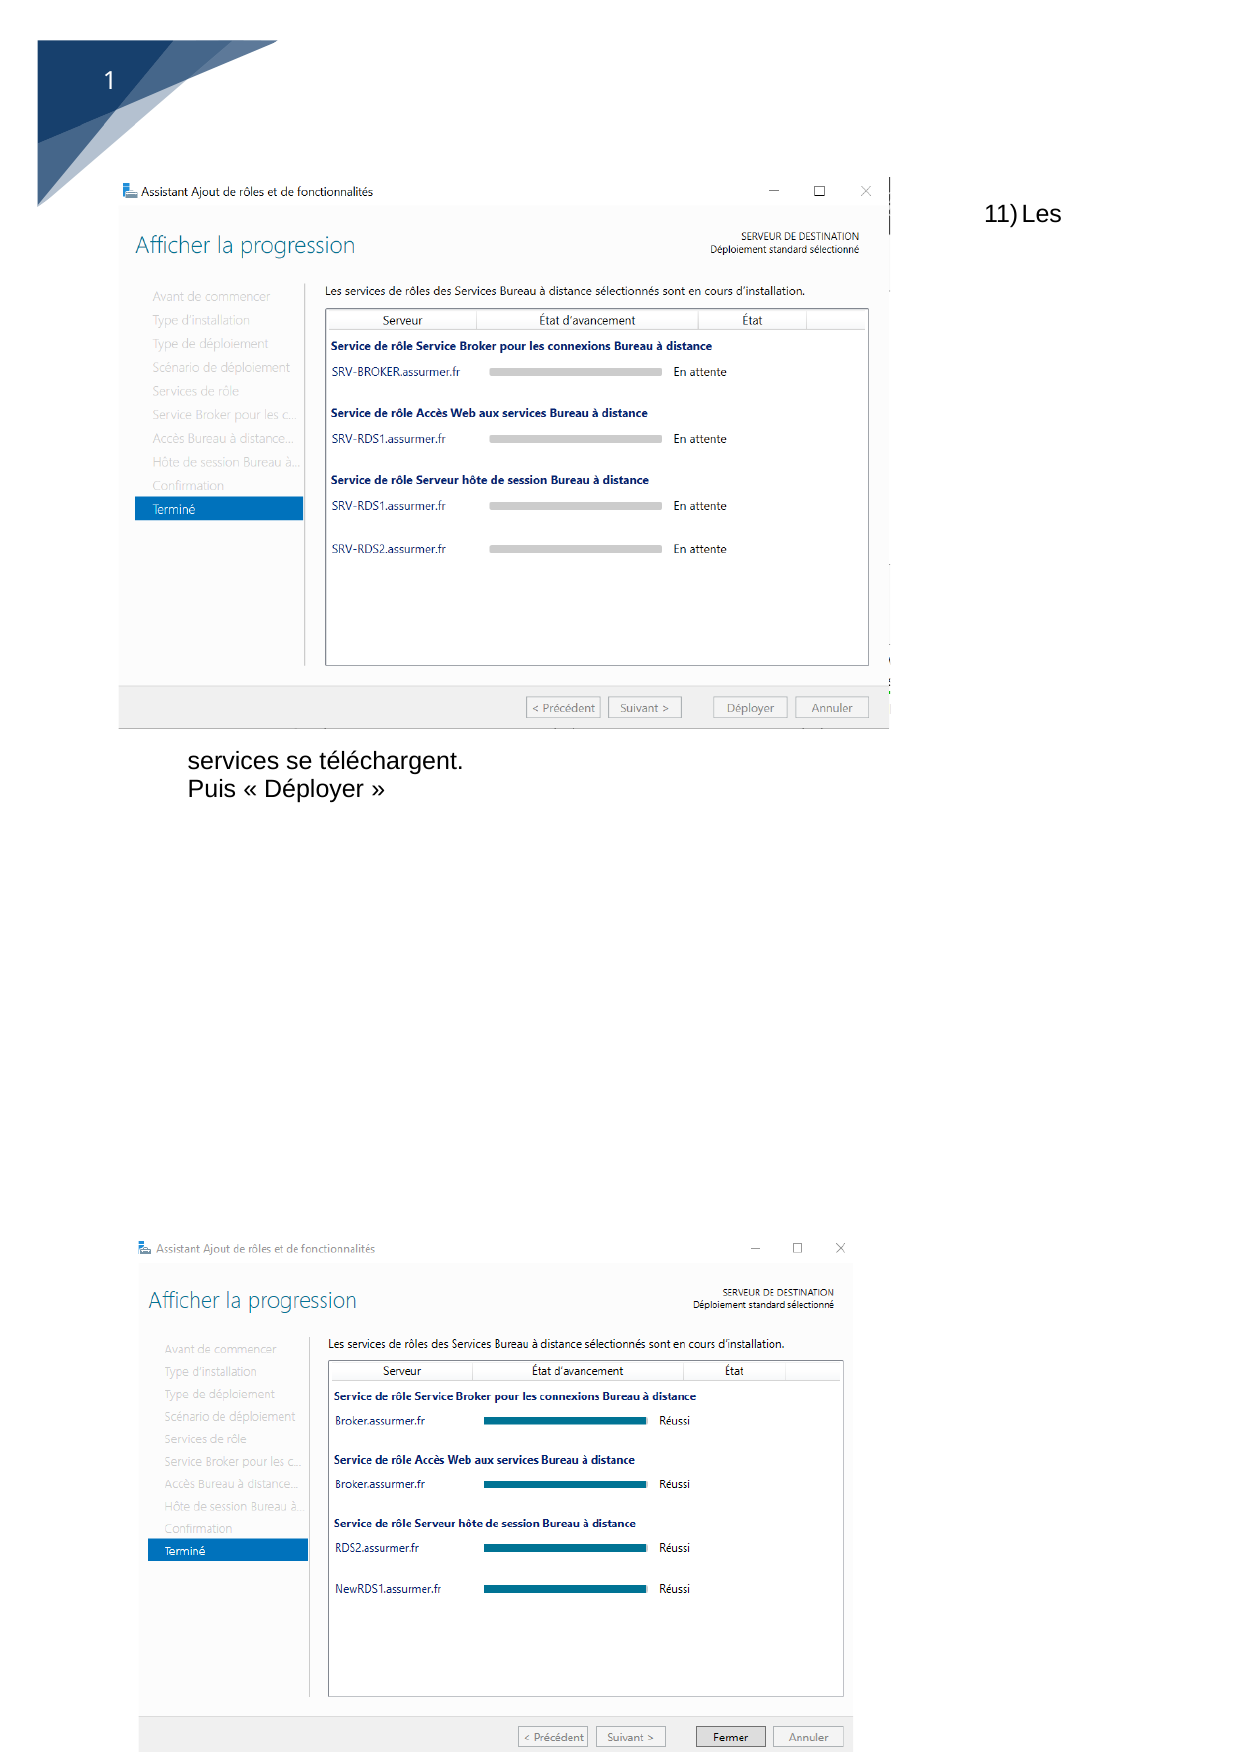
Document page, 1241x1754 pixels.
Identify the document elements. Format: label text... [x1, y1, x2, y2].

list Puis « Déployer » [187, 774, 1090, 803]
list Les services se téléchargent. [150, 199, 1090, 774]
picture [137, 1238, 853, 1751]
picture [37, 40, 891, 728]
